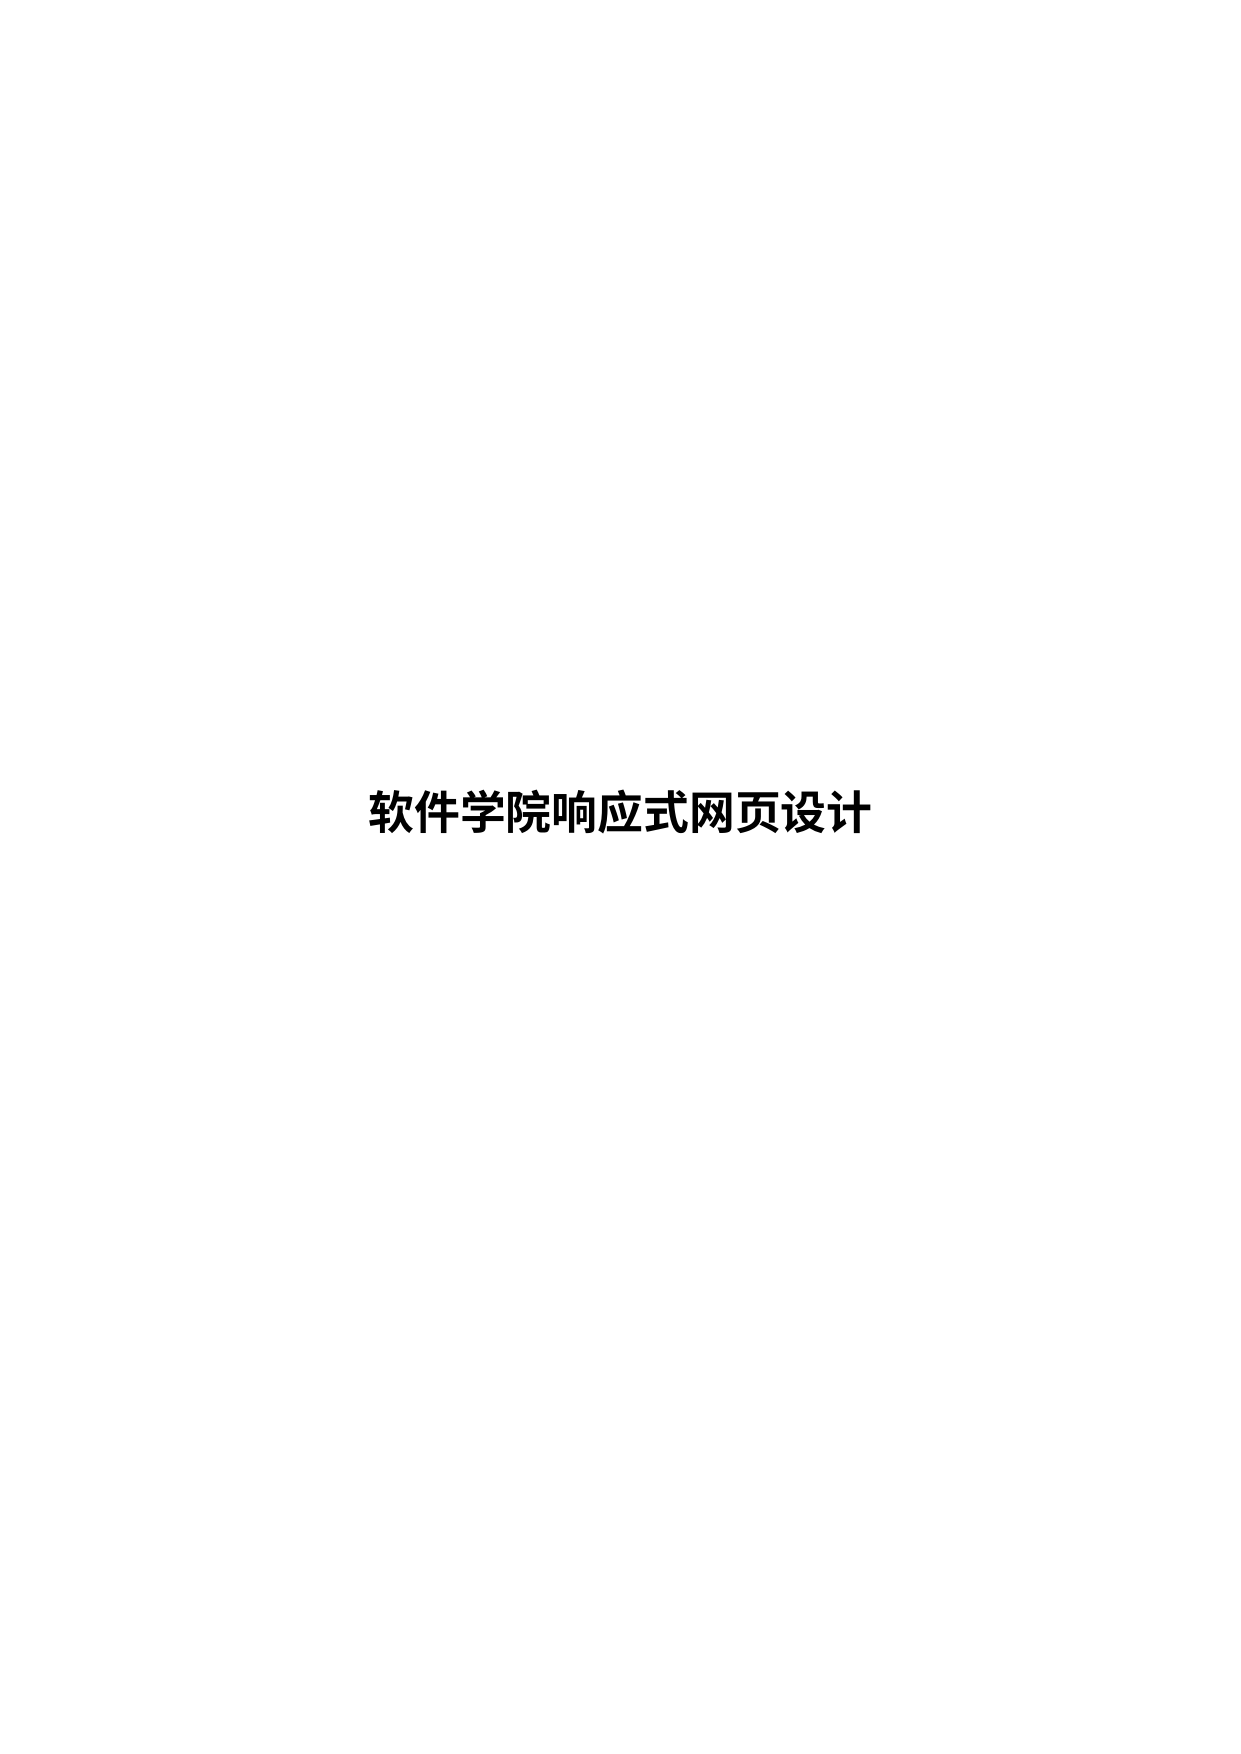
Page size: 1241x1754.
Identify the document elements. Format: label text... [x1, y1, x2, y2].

subtitle 软件学院响应式网页设计 [187, 761, 1053, 858]
